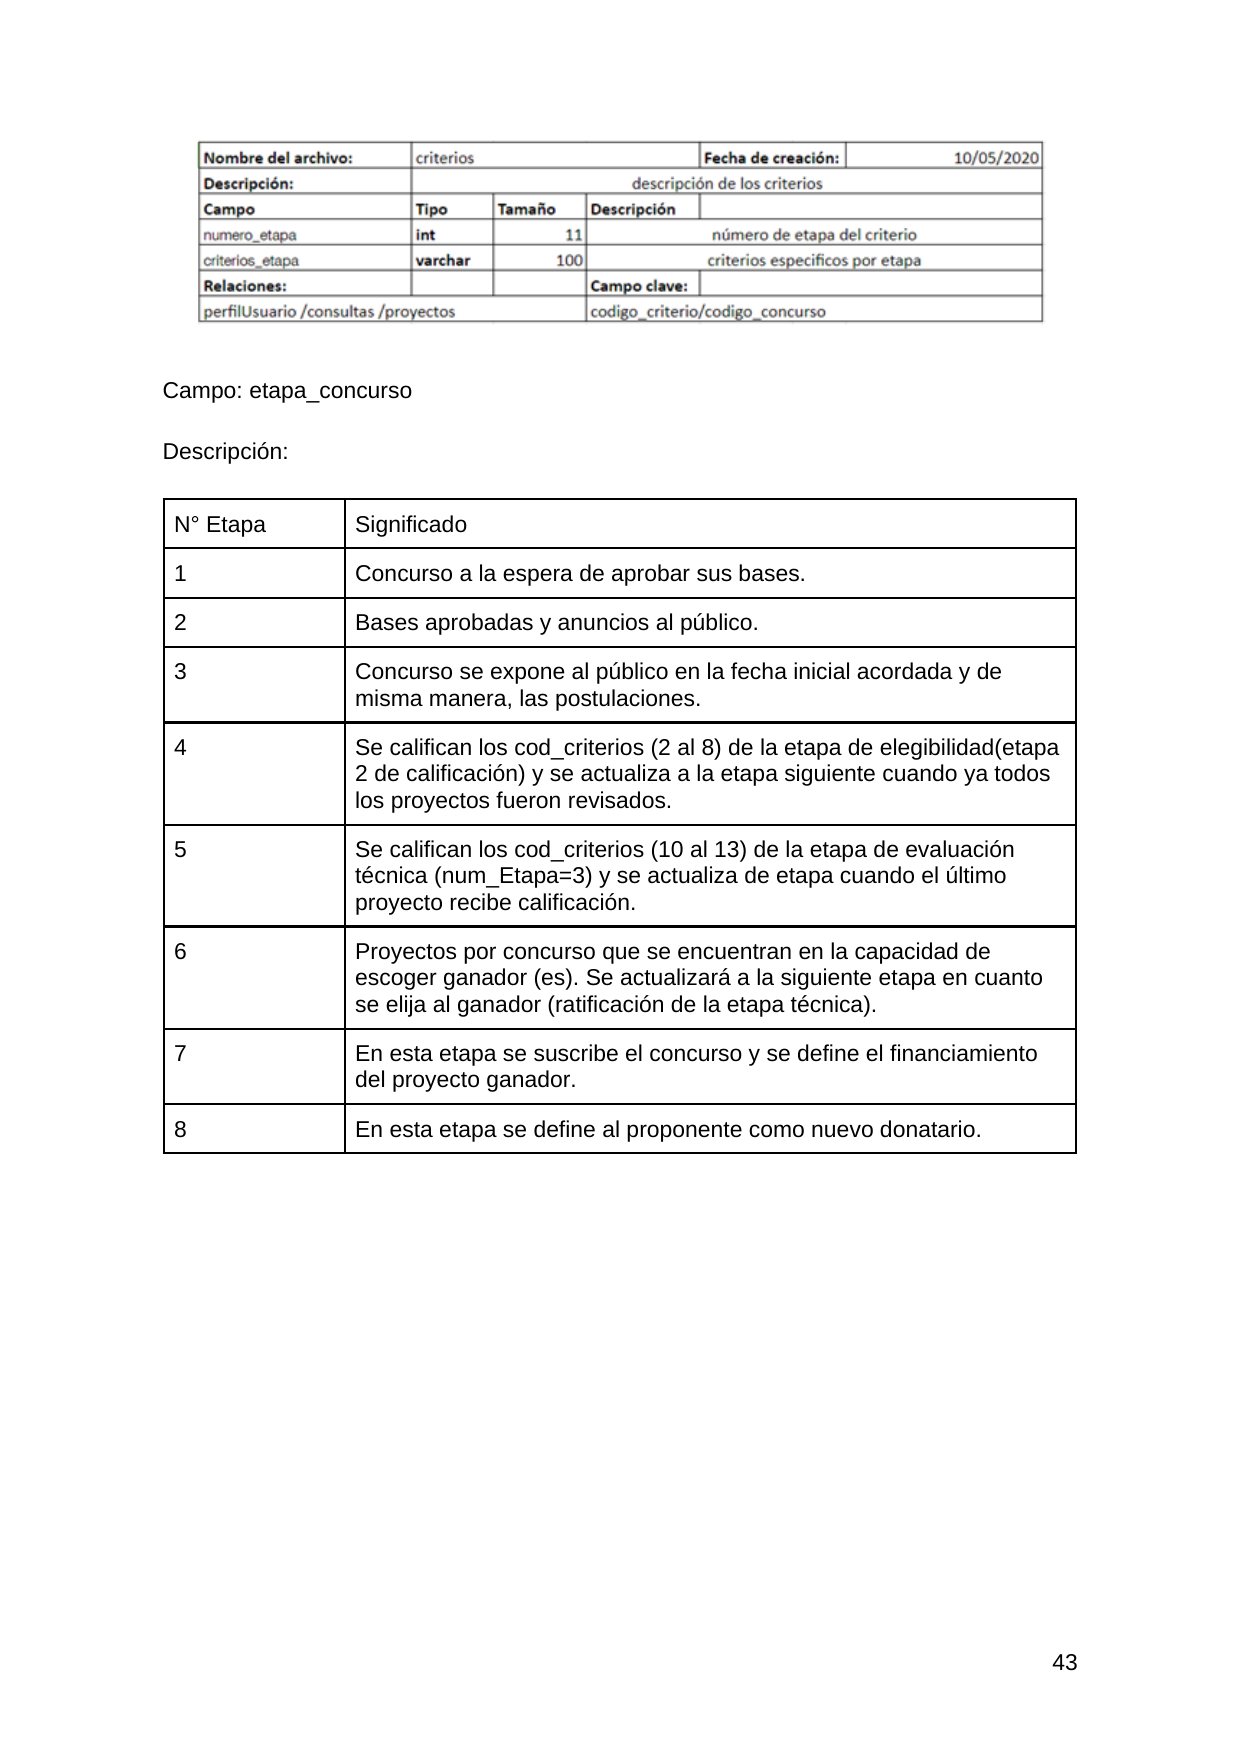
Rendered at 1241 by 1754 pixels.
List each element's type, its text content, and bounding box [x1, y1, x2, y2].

table_cell En esta etapa se suscribe el concurso y se define el financiamiento del proyecto ganador. [346, 1030, 1075, 1103]
text Descripción: [162, 438, 1077, 464]
text Campo: etapa_concurso [162, 377, 1077, 403]
table_cell 4 [165, 724, 344, 823]
table_header N° Etapa [165, 500, 344, 547]
table_cell Concurso se expone al público en la fecha inicial acordada y de misma manera, las postulaciones. [346, 648, 1075, 721]
table_cell 2 [165, 599, 344, 646]
table_cell Se califican los cod_criterios (2 al 8) de la etapa de elegibilidad(etapa 2 de calificación) y se actualiza a la etapa siguiente cuando ya todos los proyectos fueron revisados. [346, 724, 1075, 823]
table_cell En esta etapa se define al proponente como nuevo donatario. [346, 1105, 1075, 1152]
table_header Significado [346, 500, 1075, 547]
picture [197, 140, 1046, 325]
table_cell 5 [165, 826, 344, 925]
table_cell 3 [165, 648, 344, 721]
table_cell Bases aprobadas y anuncios al público. [346, 599, 1075, 646]
table_cell 6 [165, 928, 344, 1027]
table_cell Concurso a la espera de aprobar sus bases. [346, 549, 1075, 597]
table_cell 8 [165, 1105, 344, 1152]
table_cell 1 [165, 549, 344, 597]
table_cell 7 [165, 1030, 344, 1103]
table_cell Proyectos por concurso que se encuentran en la capacidad de escoger ganador (es). Se actualizará a la siguiente etapa en cuanto se elija al ganador (ratificación de la etapa técnica). [346, 928, 1075, 1027]
table_cell Se califican los cod_criterios (10 al 13) de la etapa de evaluación técnica (num_Etapa=3) y se actualiza de etapa cuando el último proyecto recibe calificación. [346, 826, 1075, 925]
